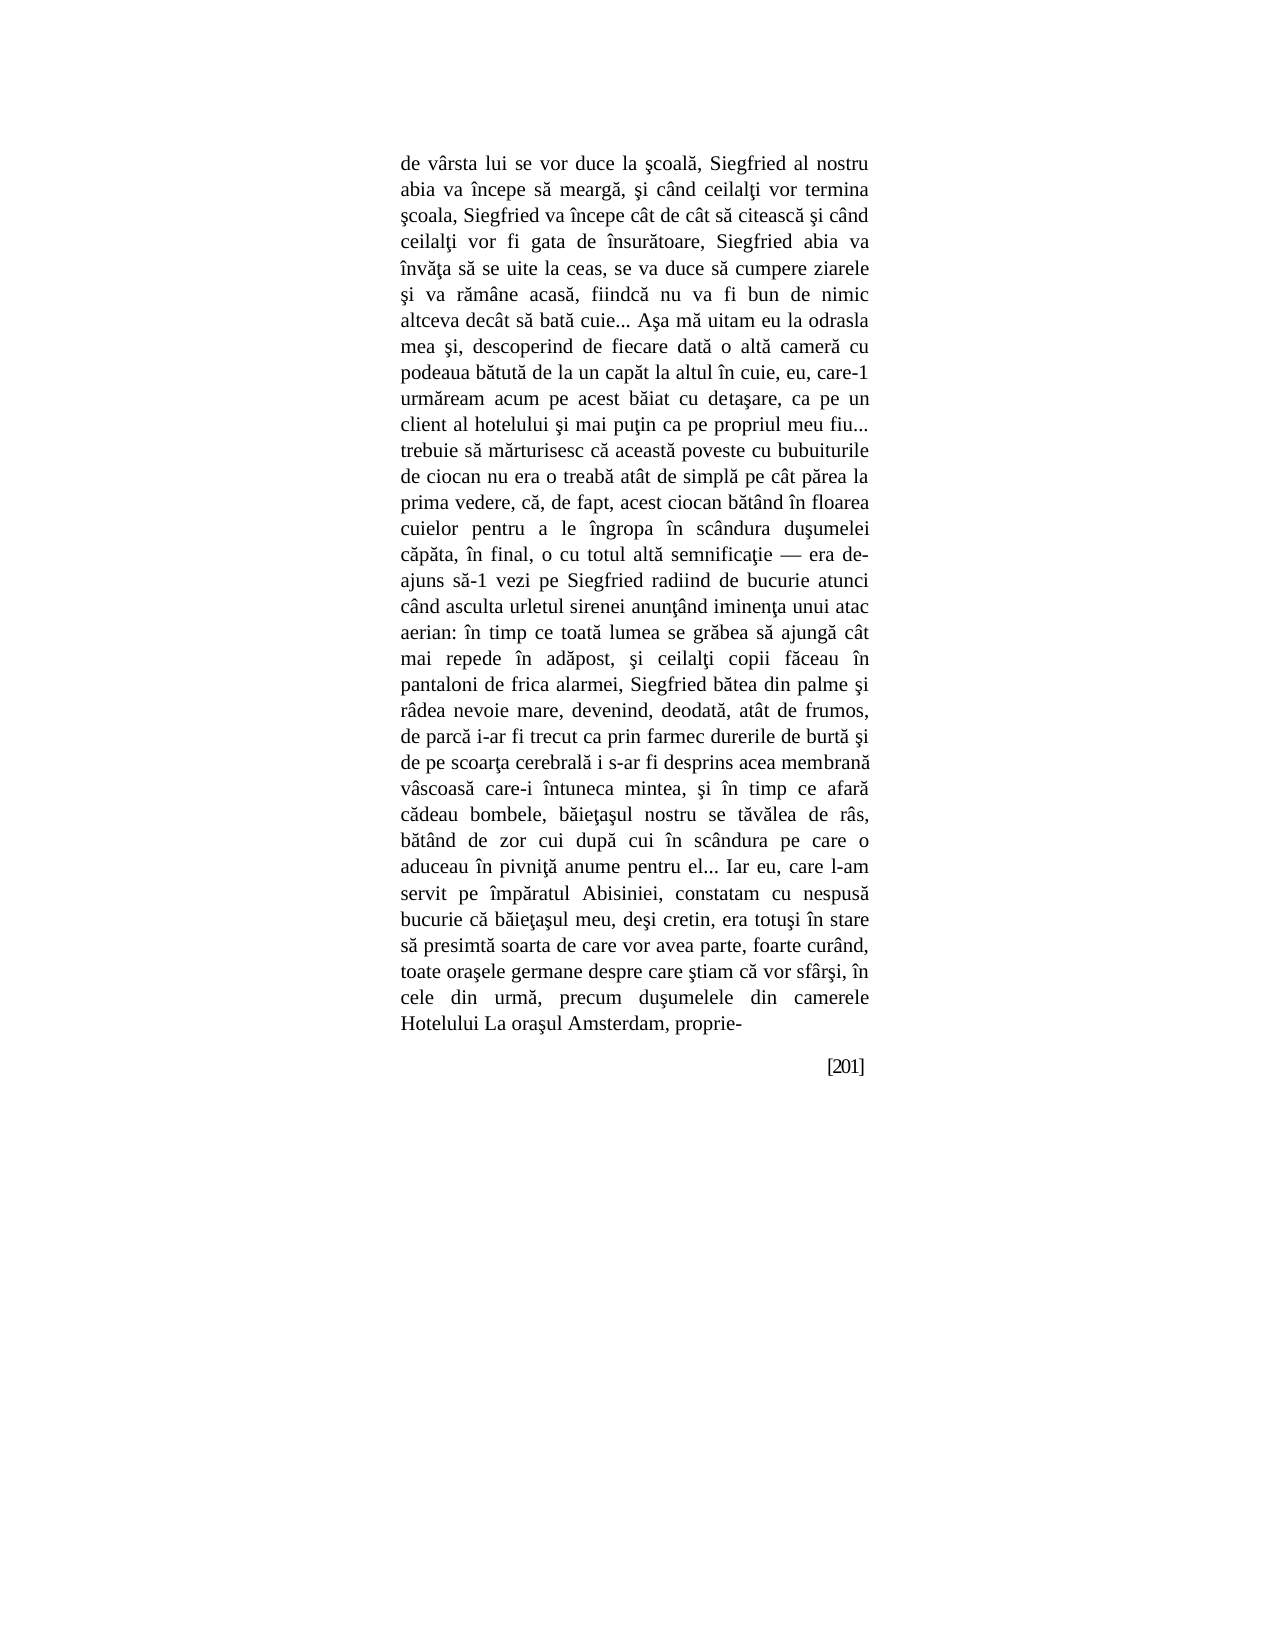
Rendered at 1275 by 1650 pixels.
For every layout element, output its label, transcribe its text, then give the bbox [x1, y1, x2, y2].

text [201] [400, 1054, 866, 1078]
text de vârsta lui se vor duce la şcoală, Siegfried al nostru abia va începe să meargă, şi când ceilalţi vor termina şcoala, Siegfried va începe cât de cât să citească şi când ceilalţi vor fi gata de însurătoare, Siegfried abia va învăţa să se uite la ceas, se va duce să cumpere ziarele şi va rămâne acasă, fiindcă nu va fi bun de nimic altceva decât să bată cuie... Aşa mă uitam eu la odrasla mea şi, descoperind de fiecare dată o altă cameră cu podeaua bătută de la un capăt la altul în cuie, eu, care-1 urmăream acum pe acest băiat cu detaşare, ca pe un client al hotelului şi mai puţin ca pe propriul meu fiu... trebuie să mărturisesc că această poveste cu bubuiturile de ciocan nu era o treabă atât de simplă pe cât părea la prima vedere, că, de fapt, acest ciocan bătând în floarea cuielor pentru a le îngropa în scândura duşumelei căpăta, în final, o cu totul altă semnificaţie — era de-ajuns să-1 vezi pe Siegfried radiind de bucurie atunci când asculta urletul sirenei anunţând iminenţa unui atac aerian: în timp ce toată lumea se grăbea să ajungă cât mai repede în adăpost, şi ceilalţi copii făceau în pantaloni de frica alarmei, Siegfried bătea din palme şi râdea nevoie mare, devenind, deodată, atât de frumos, de parcă i-ar fi trecut ca prin farmec durerile de burtă şi de pe scoarţa cerebrală i s-ar fi desprins acea membrană vâscoasă care-i întuneca mintea, şi în timp ce afară cădeau bombele, băieţaşul nostru se tăvălea de râs, bătând de zor cui după cui în scândura pe care o aduceau în pivniţă anume pentru el... Iar eu, care l-am servit pe împăratul Abisiniei, constatam cu nespusă bucurie că băieţaşul meu, deşi cretin, era totuşi în stare să presimtă soarta de care vor avea parte, foarte curând, toate oraşele germane despre care ştiam că vor sfârşi, în cele din urmă, precum duşumelele din camerele Hotelului La oraşul Amsterdam, proprie- [400, 150, 870, 1035]
